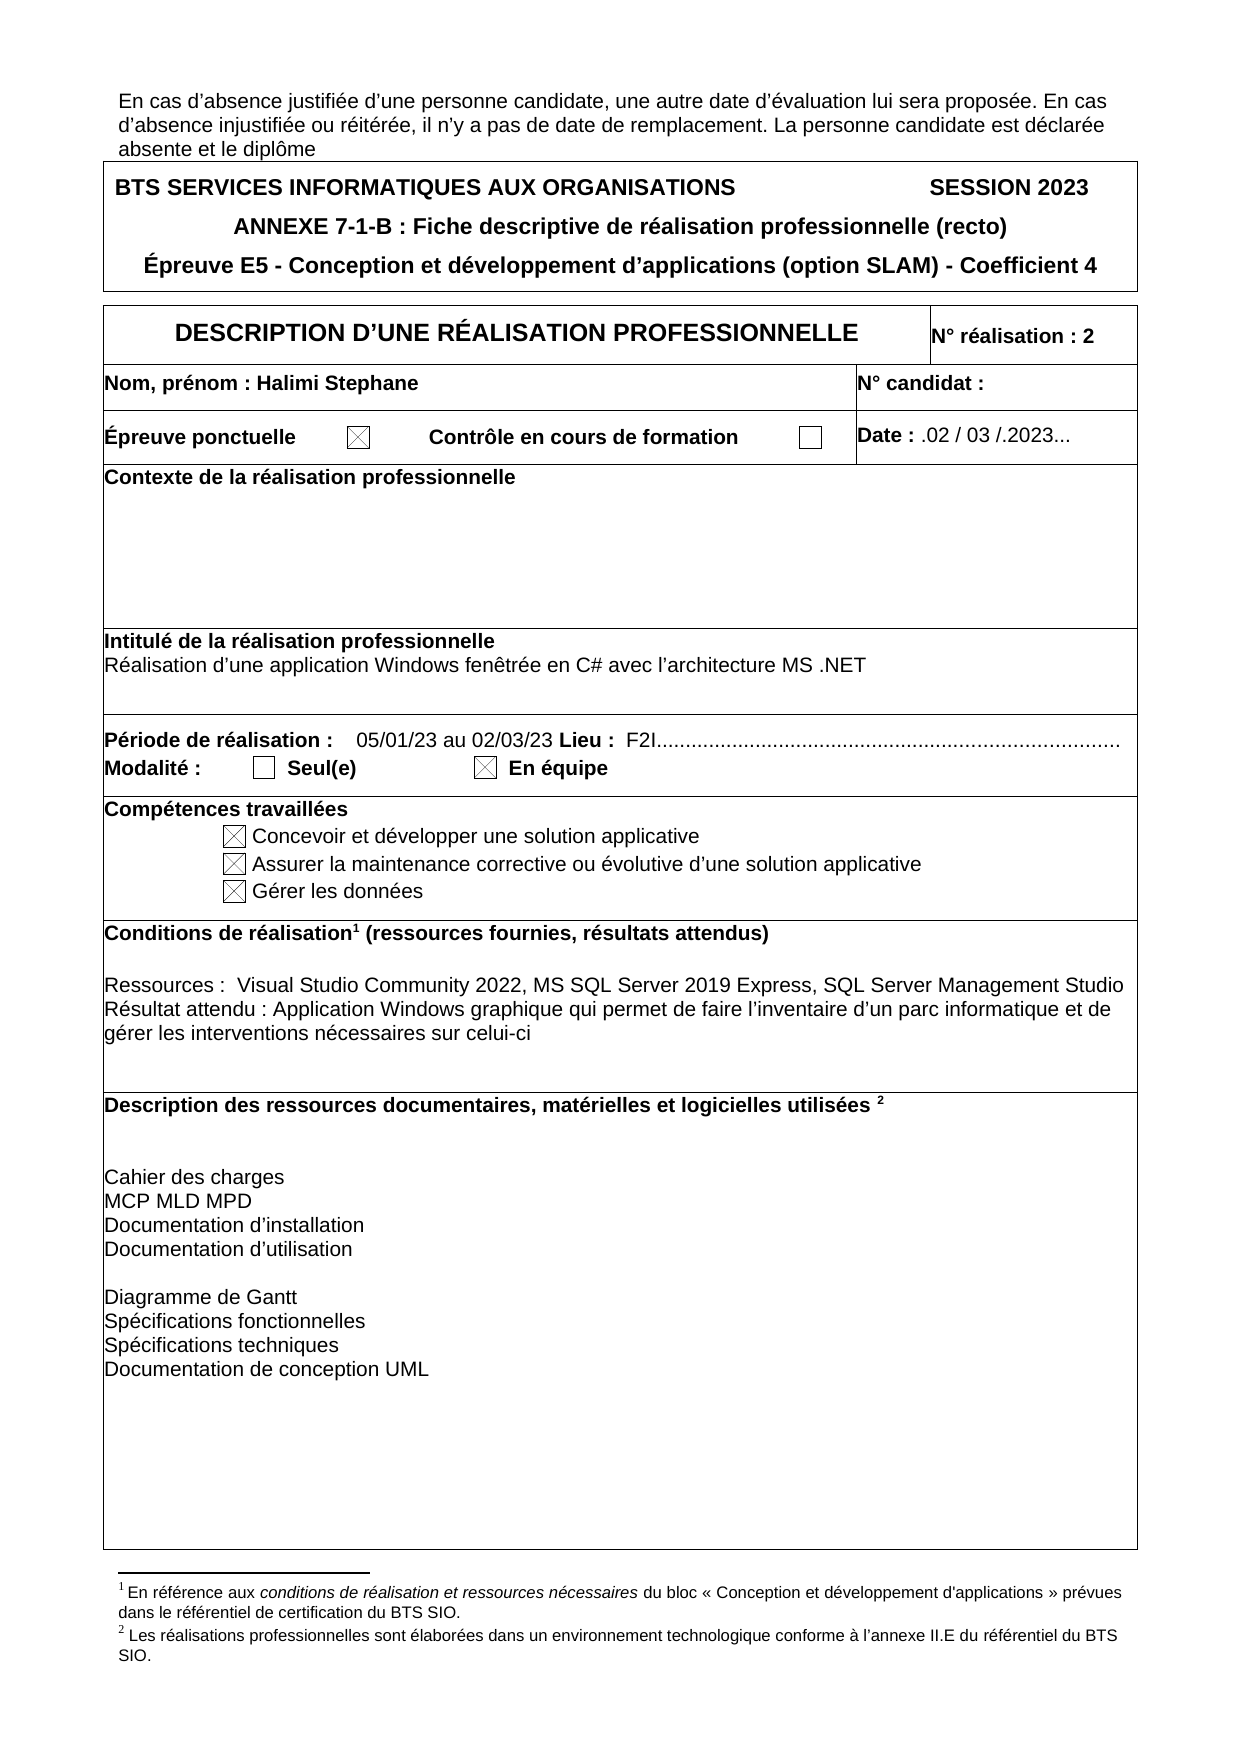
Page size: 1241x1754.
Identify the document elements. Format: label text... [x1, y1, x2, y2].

table_cell Nom, prénom : Halimi Stephane [104, 365, 856, 409]
table_cell Contrôle en cours de formation [428, 411, 856, 464]
table_cell Compétences travaillées Concevoir et développer une solution applicative Assurer la maintenance corrective ou évolutive d’une solution applicative Gérer les données [104, 797, 1137, 920]
table_header DESCRIPTION D’UNE RÉALISATION PROFESSIONNELLE [104, 306, 930, 364]
table_cell Description des ressources documentaires, matérielles et logicielles utilisées Cahier des charges MCP MLD MPD Documentation d’installation Documentation d’utilisation Diagramme de Gantt Spécifications fonctionnelles Spécifications techniques Documentation de conception UML [104, 1093, 1137, 1548]
text En cas d’absence justifiée d’une personne candidate, une autre date d’évaluation lui sera proposée. En cas d’absence injustifiée ou réitérée, il n’y a pas de date de remplacement. La personne candidate est déclarée absente et le diplôme [118, 89, 1122, 161]
table_cell Date : .02 / 03 /.2023... [857, 411, 1137, 464]
table_cell Période de réalisation : 05/01/23 au 02/03/23 Lieu : F2I Modalité : Seul(e) En équipe [104, 715, 1137, 796]
table_cell Conditions de réalisation (ressources fournies, résultats attendus) Ressources : Visual Studio Community 2022, MS SQL Server 2019 Express, SQL Server Management Studio Résultat attendu : Application Windows graphique qui permet de faire l’inventaire d’un parc informatique et de gérer les interventions nécessaires sur celui-ci [104, 921, 1137, 1092]
table_cell Épreuve ponctuelle [104, 411, 428, 464]
table_cell Intitulé de la réalisation professionnelle Réalisation d’une application Windows fenêtrée en C# avec l’architecture MS .NET [104, 629, 1137, 714]
table_cell N° candidat : [857, 365, 1137, 409]
table_header BTS Services informatiques aux organisations SESSION 2023 ANNEXE 7-1-B : Fiche descriptive de réalisation professionnelle (recto) Épreuve E5 - Conception et développement d’applications (option SLAM) - Coefficient 4 [104, 162, 1137, 291]
table_header N° réalisation : 2 [931, 306, 1137, 364]
table_cell Contexte de la réalisation professionnelle [104, 465, 1137, 628]
